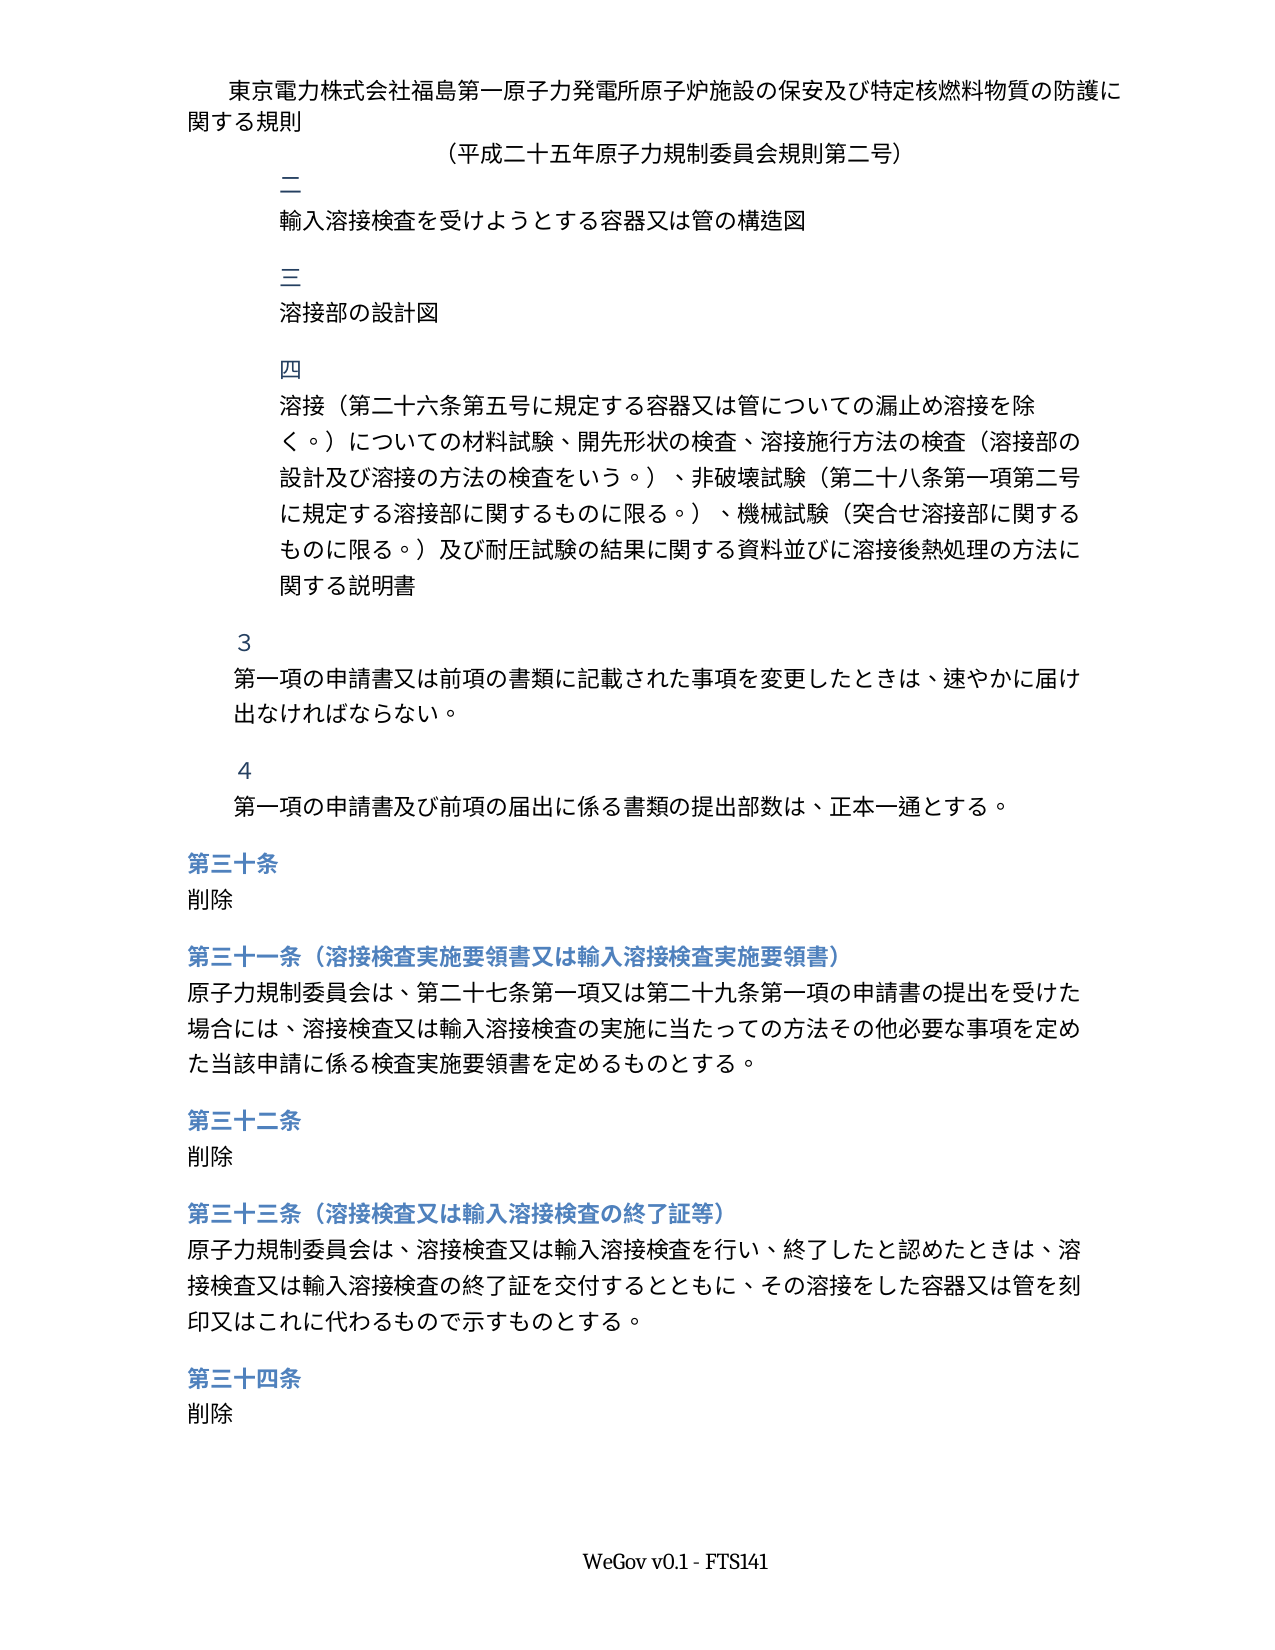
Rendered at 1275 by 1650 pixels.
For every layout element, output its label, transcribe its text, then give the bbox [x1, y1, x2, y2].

text 原子力規制委員会は、溶接検査又は輸入溶接検査を行い、終了したと認めたときは、溶接検査又は輸入溶接検査の終了証を交付するとともに、その溶接をした容器又は管を刻印又はこれに代わるもので示すものとする。 [187, 1234, 1087, 1337]
text 削除 [187, 1398, 1087, 1430]
text 溶接部の設計図 [279, 297, 1087, 329]
text 削除 [187, 1141, 1087, 1172]
subtitle 第三十条 [187, 848, 1087, 879]
subtitle 第三十三条（溶接検査又は輸入溶接検査の終了証等） [187, 1198, 1087, 1229]
subtitle ３ [233, 627, 1087, 658]
text 原子力規制委員会は、第二十七条第一項又は第二十九条第一項の申請書の提出を受けた場合には、溶接検査又は輸入溶接検査の実施に当たっての方法その他必要な事項を定めた当該申請に係る検査実施要領書を定めるものとする。 [187, 977, 1087, 1080]
text 輸入溶接検査を受けようとする容器又は管の構造図 [279, 205, 1087, 236]
text 第一項の申請書及び前項の届出に係る書類の提出部数は、正本一通とする。 [233, 791, 1087, 822]
subtitle 第三十二条 [187, 1105, 1087, 1136]
subtitle 二 [279, 169, 1087, 200]
text 溶接（第二十六条第五号に規定する容器又は管についての漏止め溶接を除く。）についての材料試験、開先形状の検査、溶接施行方法の検査（溶接部の設計及び溶接の方法の検査をいう。）、非破壊試験（第二十八条第一項第二号に規定する溶接部に関するものに限る。）、機械試験（突合せ溶接部に関するものに限る。）及び耐圧試験の結果に関する資料並びに溶接後熱処理の方法に関する説明書 [279, 390, 1087, 601]
subtitle 四 [279, 354, 1087, 385]
text 削除 [187, 884, 1087, 915]
text 第一項の申請書又は前項の書類に記載された事項を変更したときは、速やかに届け出なければならない。 [233, 662, 1087, 730]
subtitle 三 [279, 261, 1087, 293]
subtitle 第三十一条（溶接検査実施要領書又は輸入溶接検査実施要領書） [187, 941, 1087, 972]
subtitle 第三十四条 [187, 1362, 1087, 1394]
subtitle ４ [233, 755, 1087, 786]
